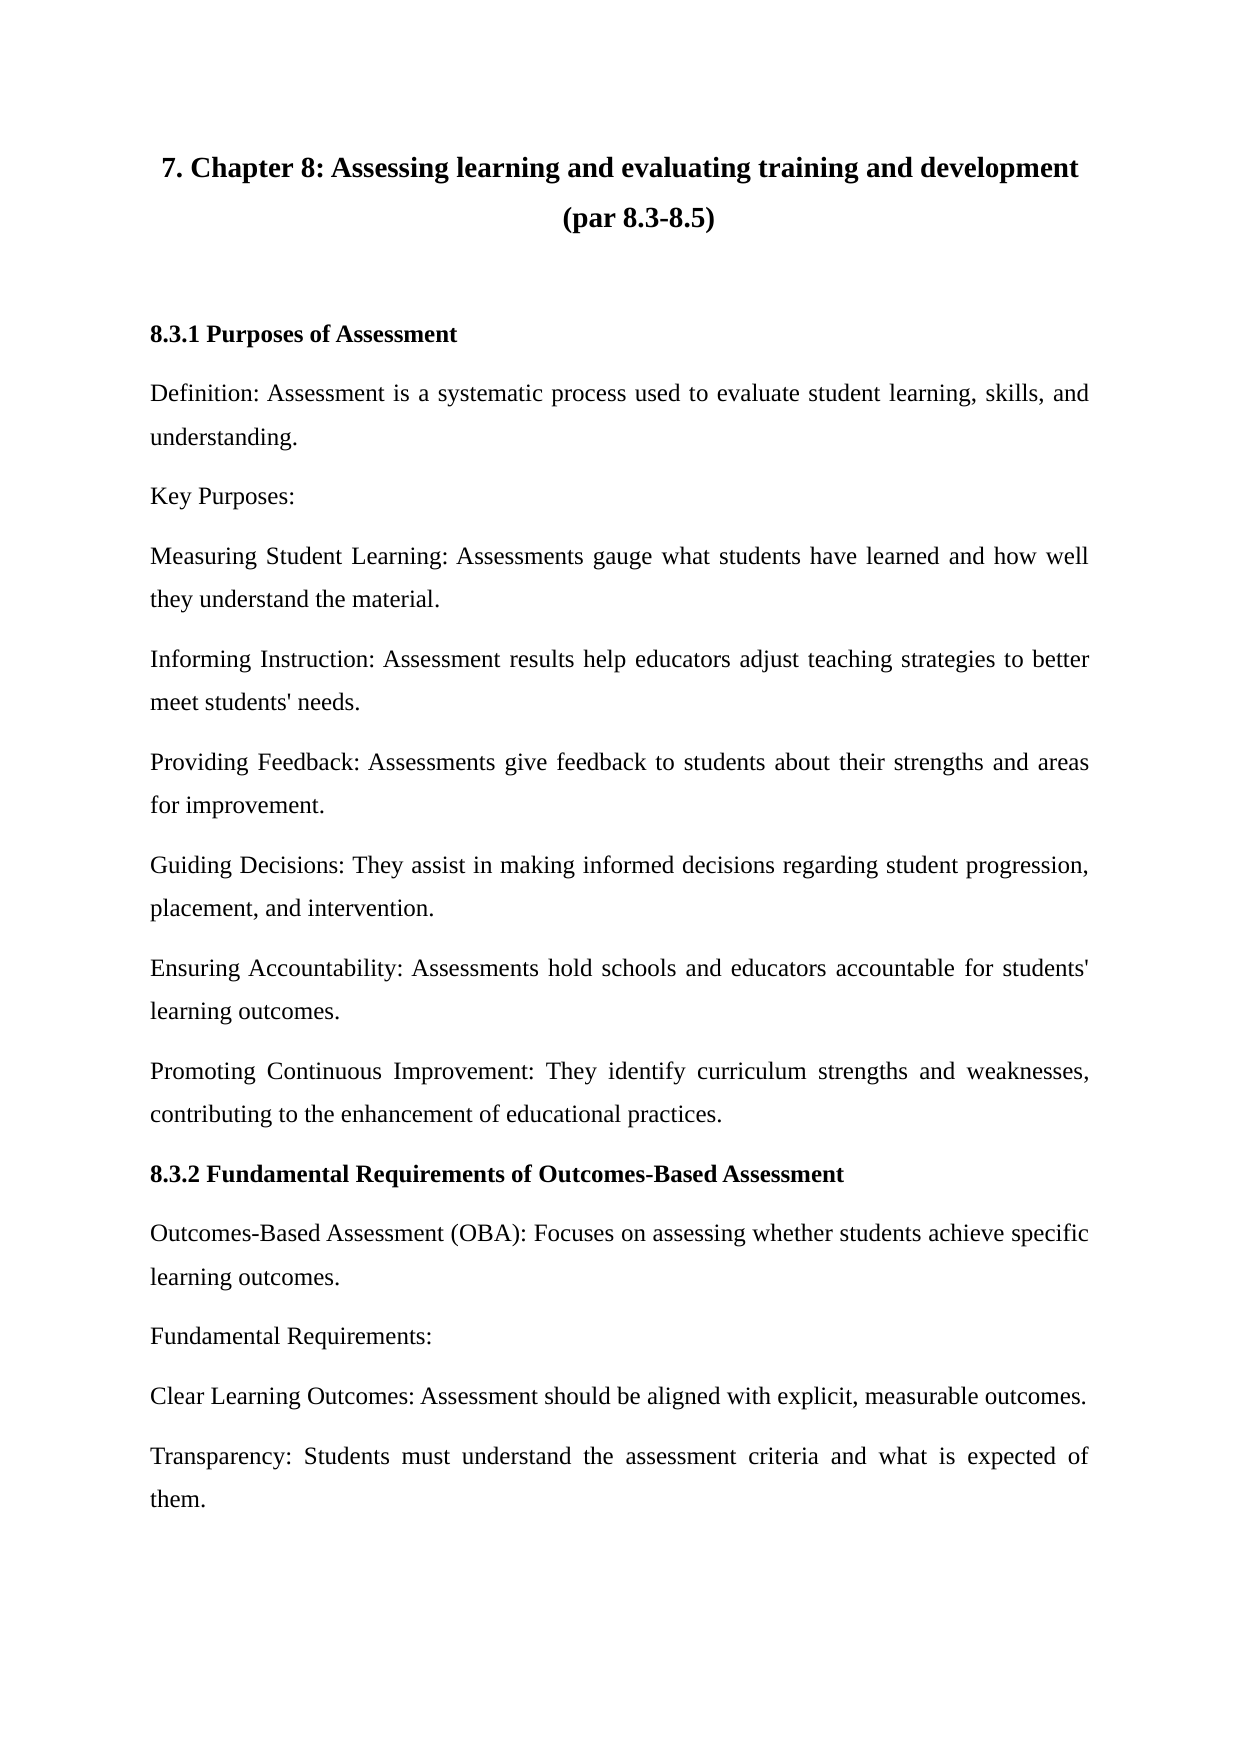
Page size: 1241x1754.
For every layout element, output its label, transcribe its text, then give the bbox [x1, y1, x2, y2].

text Providing Feedback: Assessments give feedback to students about their strengths and areas for improvement. [150, 747, 1090, 819]
text 8.3.2 Fundamental Requirements of Outcomes-Based Assessment [150, 1159, 1090, 1187]
text Key Purposes: [150, 481, 1090, 510]
text Promoting Continuous Improvement: They identify curriculum strengths and weaknesses, contributing to the enhancement of educational practices. [150, 1056, 1090, 1128]
text 8.3.1 Purposes of Assessment [150, 319, 1090, 347]
text Transparency: Students must understand the assessment criteria and what is expected of them. [150, 1441, 1090, 1513]
text Outcomes-Based Assessment (OBA): Focuses on assessing whether students achieve specific learning outcomes. [150, 1218, 1090, 1290]
text Definition: Assessment is a systematic process used to evaluate student learning, skills, and understanding. [150, 378, 1090, 450]
text Clear Learning Outcomes: Assessment should be aligned with explicit, measurable outcomes. [150, 1381, 1090, 1410]
text Fundamental Requirements: [150, 1321, 1090, 1350]
text Informing Instruction: Assessment results help educators adjust teaching strategies to better meet students' needs. [150, 644, 1090, 716]
subtitle Chapter 8: Assessing learning and evaluating training and development (par 8.3-8.5) [150, 150, 1090, 234]
text Guiding Decisions: They assist in making informed decisions regarding student progression, placement, and intervention. [150, 850, 1090, 922]
text Ensuring Accountability: Assessments hold schools and educators accountable for students' learning outcomes. [150, 953, 1090, 1025]
text Measuring Student Learning: Assessments gauge what students have learned and how well they understand the material. [150, 541, 1090, 613]
